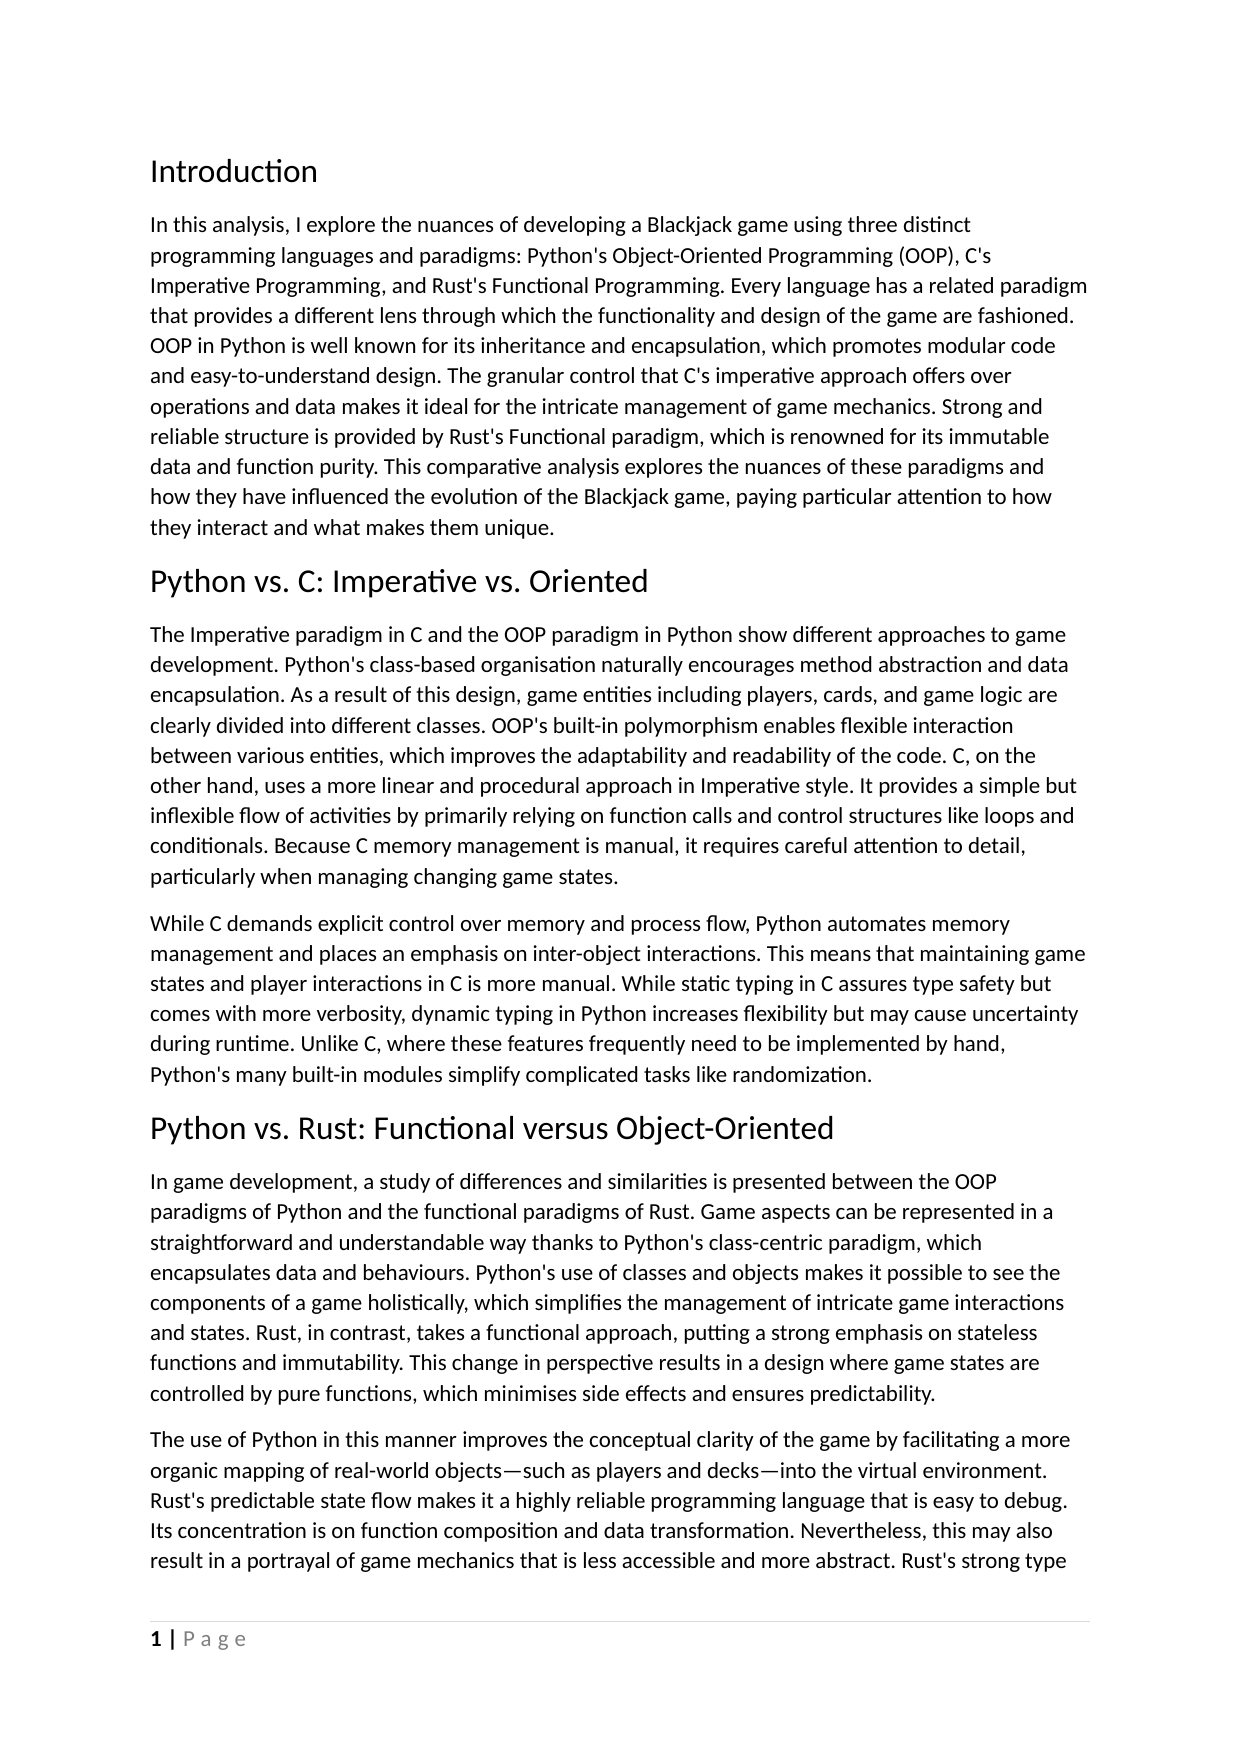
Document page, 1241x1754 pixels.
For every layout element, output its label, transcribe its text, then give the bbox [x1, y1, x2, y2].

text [150, 1426, 1090, 1574]
text Python vs. C: Imperative vs. Oriented [150, 559, 1090, 600]
text In game development, a study of differences and similarities is presented between the OOP paradigms of Python and the functional paradigms of Rust. Game aspects can be represented in a straightforward and understandable way thanks to Python's class-centric paradigm, which encapsulates data and behaviours. Python's use of classes and objects makes it possible to see the components of a game holistically, which simplifies the management of intricate game interactions and states. Rust, in contrast, takes a functional approach, putting a strong emphasis on stateless functions and immutability. This change in perspective results in a design where game states are controlled by pure functions, which minimises side effects and ensures predictability. [150, 1167, 1090, 1407]
text While C demands explicit control over memory and process flow, Python automates memory management and places an emphasis on inter-object interactions. This means that maintaining game states and player interactions in C is more manual. While static typing in C assures type safety but comes with more verbosity, dynamic typing in Python increases flexibility but may cause uncertainty during runtime. Unlike C, where these features frequently need to be implemented by hand, Python's many built-in modules simplify complicated tasks like randomization. [150, 909, 1090, 1088]
text Python vs. Rust: Functional versus Object-Oriented [150, 1107, 1090, 1147]
text In this analysis, I explore the nuances of developing a Blackjack game using three distinct programming languages and paradigms: Python's Object-Oriented Programming (OOP), C's Imperative Programming, and Rust's Functional Programming. Every language has a related paradigm that provides a different lens through which the functionality and design of the game are fashioned. OOP in Python is well known for its inheritance and encapsulation, which promotes modular code and easy-to-understand design. The granular control that C's imperative approach offers over operations and data makes it ideal for the intricate management of game mechanics. Strong and reliable structure is provided by Rust's Functional paradigm, which is renowned for its immutable data and function purity. This comparative analysis explores the nuances of these paradigms and how they have influenced the evolution of the Blackjack game, paying particular attention to how they interact and what makes them unique. [150, 211, 1090, 541]
text The Imperative paradigm in C and the OOP paradigm in Python show different approaches to game development. Python's class-based organisation naturally encourages method abstraction and data encapsulation. As a result of this design, game entities including players, cards, and game logic are clearly divided into different classes. OOP's built-in polymorphism enables flexible interaction between various entities, which improves the adaptability and readability of the code. C, on the other hand, uses a more linear and procedural approach in Imperative style. It provides a simple but inflexible flow of activities by primarily relying on function calls and control structures like loops and conditionals. Because C memory management is manual, it requires careful attention to detail, particularly when managing changing game states. [150, 620, 1090, 890]
text Introduction [150, 150, 1090, 191]
